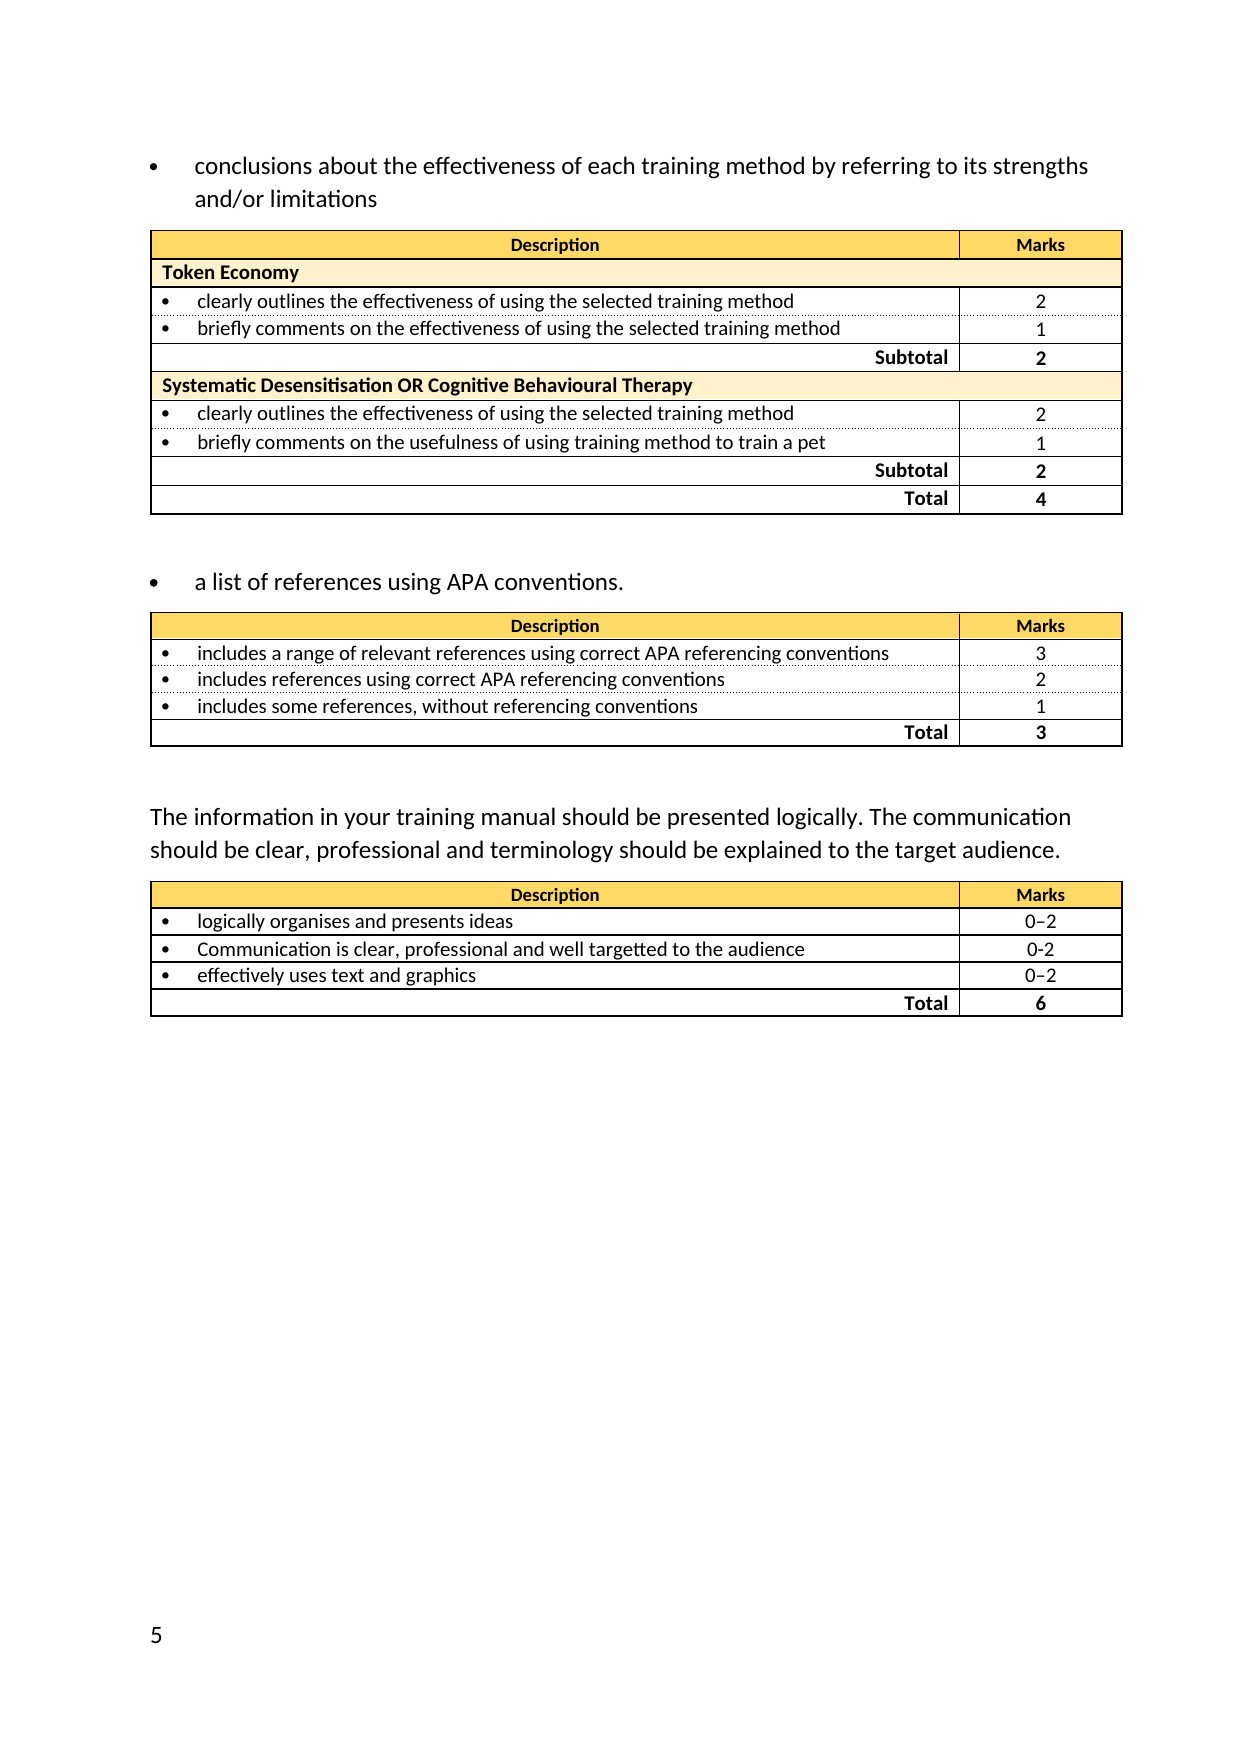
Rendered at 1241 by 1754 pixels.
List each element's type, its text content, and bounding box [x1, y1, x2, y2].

table_cell Total [152, 486, 959, 513]
list conclusions about the effectiveness of each training method by referring to its strengths and/or limitations [150, 150, 1093, 214]
table_cell clearly outlines the effectiveness of using the selected training method [152, 401, 959, 428]
table_cell clearly outlines the effectiveness of using the selected training method [152, 288, 959, 314]
table_header Description [152, 231, 959, 258]
table_cell 0–2 [960, 963, 1121, 988]
table_header Description [152, 613, 959, 638]
table_cell 2 [960, 401, 1121, 428]
table_cell includes a range of relevant references using correct APA referencing conventions [152, 640, 959, 665]
table_header Description [152, 882, 959, 907]
table_cell 2 [960, 344, 1121, 371]
table_header Marks [960, 882, 1121, 907]
list a list of references using APA conventions. [150, 566, 1093, 596]
table_cell Communication is clear, professional and well targetted to the audience [152, 936, 959, 961]
table_cell includes references using correct APA referencing conventions [152, 665, 959, 692]
table_cell 2 [960, 665, 1121, 692]
table_cell briefly comments on the usefulness of using training method to train a pet [152, 428, 959, 456]
table_header Marks [960, 613, 1121, 638]
table_cell Token Economy [152, 260, 1121, 286]
table_cell briefly comments on the effectiveness of using the selected training method [152, 315, 959, 343]
table_header Marks [960, 231, 1121, 258]
table_cell 6 [960, 990, 1121, 1015]
table_cell 1 [960, 315, 1121, 343]
table_cell Total [152, 720, 959, 745]
table_cell Subtotal [152, 344, 959, 371]
table_cell 0–2 [960, 909, 1121, 934]
table_cell includes some references, without referencing conventions [152, 692, 959, 718]
table_cell 1 [960, 692, 1121, 718]
table_cell 2 [960, 457, 1121, 484]
table_cell Systematic Desensitisation OR Cognitive Behavioural Therapy [152, 372, 1121, 399]
table_cell 4 [960, 486, 1121, 513]
table_cell 1 [960, 428, 1121, 456]
table_cell 3 [960, 720, 1121, 745]
table_cell effectively uses text and graphics [152, 963, 959, 988]
table_cell Subtotal [152, 457, 959, 484]
table_cell 3 [960, 640, 1121, 665]
table_cell 2 [960, 288, 1121, 314]
table_cell 0-2 [960, 936, 1121, 961]
table_cell Total [152, 990, 959, 1015]
table_cell logically organises and presents ideas [152, 909, 959, 934]
text The information in your training manual should be presented logically. The communication should be clear, professional and terminology should be explained to the target audience. [150, 801, 1090, 865]
